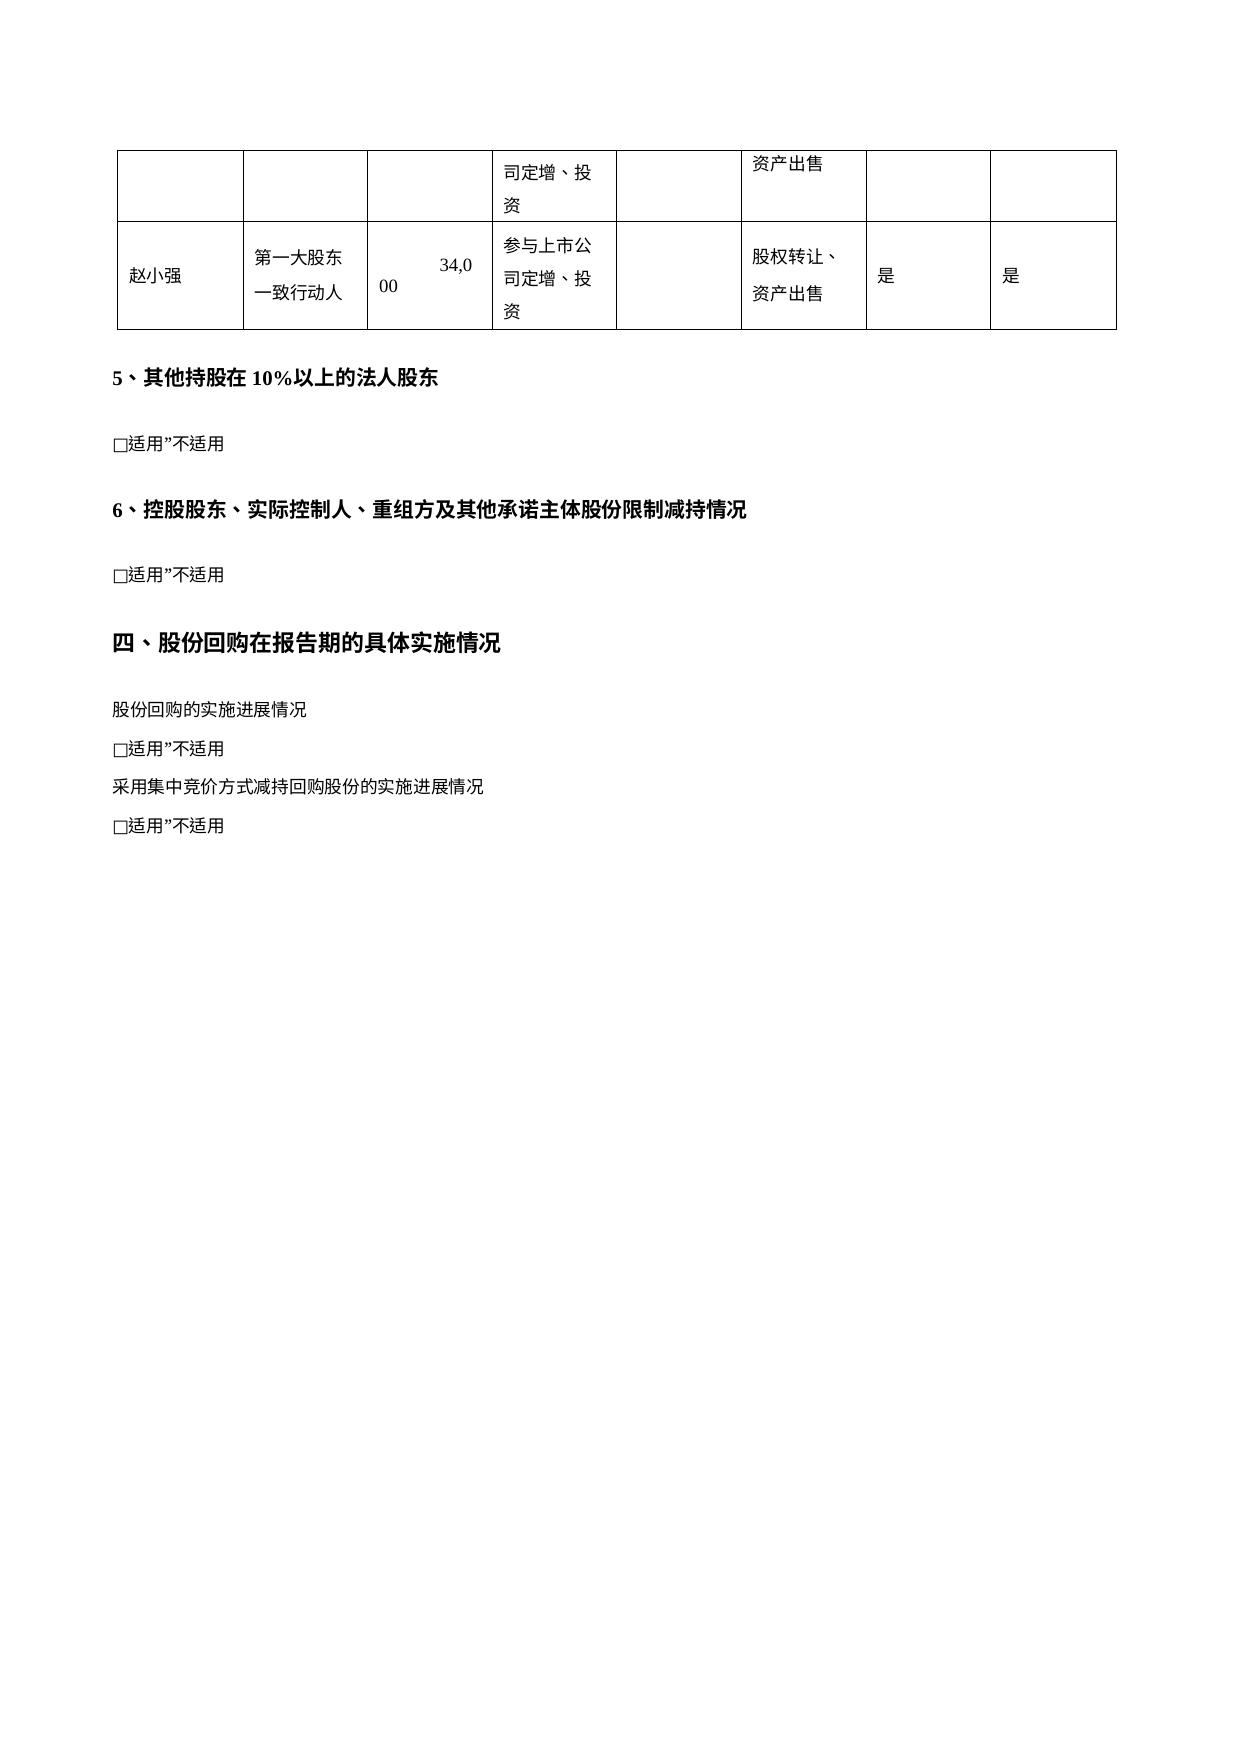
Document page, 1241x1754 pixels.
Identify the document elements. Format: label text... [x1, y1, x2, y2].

text 股份回购的实施进展情况 [112, 697, 1122, 722]
text 采用集中竞价方式减持回购股份的实施进展情况 [112, 775, 1122, 799]
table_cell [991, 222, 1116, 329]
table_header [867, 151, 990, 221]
text □适用”不适用 [112, 814, 1122, 838]
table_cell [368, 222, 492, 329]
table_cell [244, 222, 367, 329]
text □适用”不适用 [112, 563, 1122, 587]
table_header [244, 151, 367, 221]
text □适用”不适用 [112, 736, 1122, 760]
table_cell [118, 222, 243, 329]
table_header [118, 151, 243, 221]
text □适用”不适用 [112, 431, 1122, 455]
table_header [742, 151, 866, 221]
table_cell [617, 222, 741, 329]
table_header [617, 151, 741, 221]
subtitle 四、股份回购在报告期的具体实施情况 [112, 627, 1122, 658]
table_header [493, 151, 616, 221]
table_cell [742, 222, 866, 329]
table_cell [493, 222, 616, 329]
subtitle 6、控股股东、实际控制人、重组方及其他承诺主体股份限制减持情况 [112, 495, 1122, 523]
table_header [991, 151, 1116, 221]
subtitle 5、其他持股在10%以上的法人股东 [112, 363, 1122, 391]
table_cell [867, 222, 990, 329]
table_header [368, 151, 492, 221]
